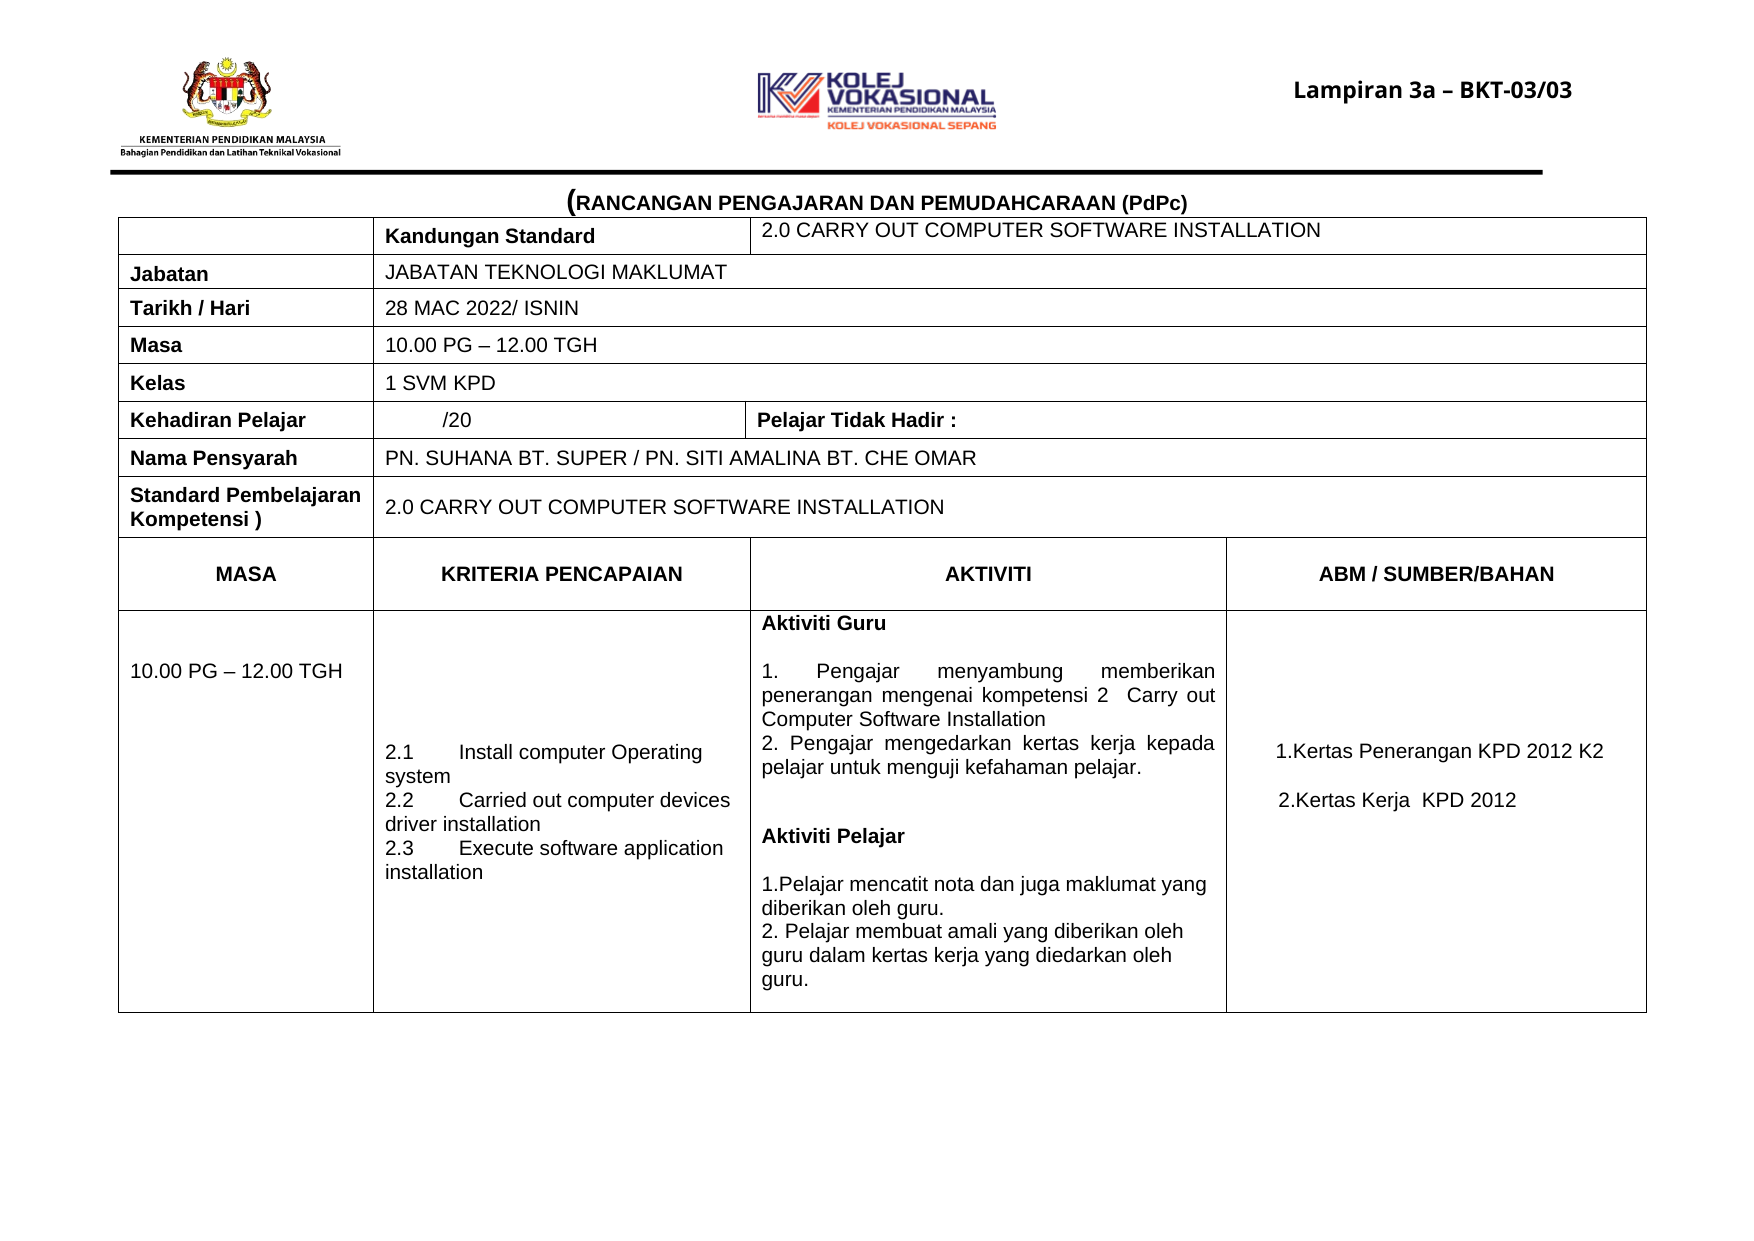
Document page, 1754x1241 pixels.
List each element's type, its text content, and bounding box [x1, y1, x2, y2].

table_cell ABM / SUMBER/BAHAN [1227, 538, 1646, 610]
table_cell Pelajar Tidak Hadir : [746, 402, 1646, 438]
table_cell Kandungan Standard [374, 218, 750, 254]
table_cell PN. SUHANA BT. SUPER / PN. SITI AMALINA BT. CHE OMAR [374, 439, 1646, 476]
table_cell Masa [119, 327, 373, 363]
table_cell 10.00 PG – 12.00 TGH [374, 327, 1646, 363]
table_cell KRITERIA PENCAPAIAN [374, 538, 750, 610]
table_cell 1 SVM KPD [374, 364, 1646, 401]
table_cell 10.00 PG – 12.00 TGH [119, 611, 373, 1012]
table_cell AKTIVITI [751, 538, 1226, 610]
picture [118, 53, 344, 161]
table_cell 2.0 CARRY OUT COMPUTER SOFTWARE INSTALLATION [751, 218, 1646, 254]
table_cell 1.Kertas Penerangan KPD 2012 K2 2.Kertas Kerja KPD 2012 [1227, 611, 1646, 1012]
table_cell /20 [374, 402, 745, 438]
table_cell MASA [119, 538, 373, 610]
table_cell 2.0 CARRY OUT COMPUTER SOFTWARE INSTALLATION [374, 477, 1646, 537]
table_cell Aktiviti Guru 1. Pengajar menyambung memberikan penerangan mengenai kompetensi 2 Carry out Computer Software Installation 2. Pengajar mengedarkan kertas kerja kepada pelajar untuk menguji kefahaman pelajar. Aktiviti Pelajar 1.Pelajar mencatit nota dan juga maklumat yang diberikan oleh guru. 2. Pelajar membuat amali yang diberikan oleh guru dalam kertas kerja yang diedarkan oleh guru. [751, 611, 1226, 1012]
table_cell Kelas [119, 364, 373, 401]
picture [757, 72, 997, 130]
table_cell 2.1 Install computer Operating system 2.2 Carried out computer devices driver installation 2.3 Execute software application installation [374, 611, 750, 1012]
table_cell 28 MAC 2022/ ISNIN [374, 289, 1646, 326]
table_cell Jabatan [119, 255, 373, 288]
table_cell JABATAN TEKNOLOGI MAKLUMAT [374, 255, 1646, 288]
table_cell Nama Pensyarah [119, 439, 373, 476]
table_cell Tarikh / Hari [119, 289, 373, 326]
table_cell Standard Pembelajaran Kompetensi ) [119, 477, 373, 537]
table_cell Kehadiran Pelajar [119, 402, 373, 438]
